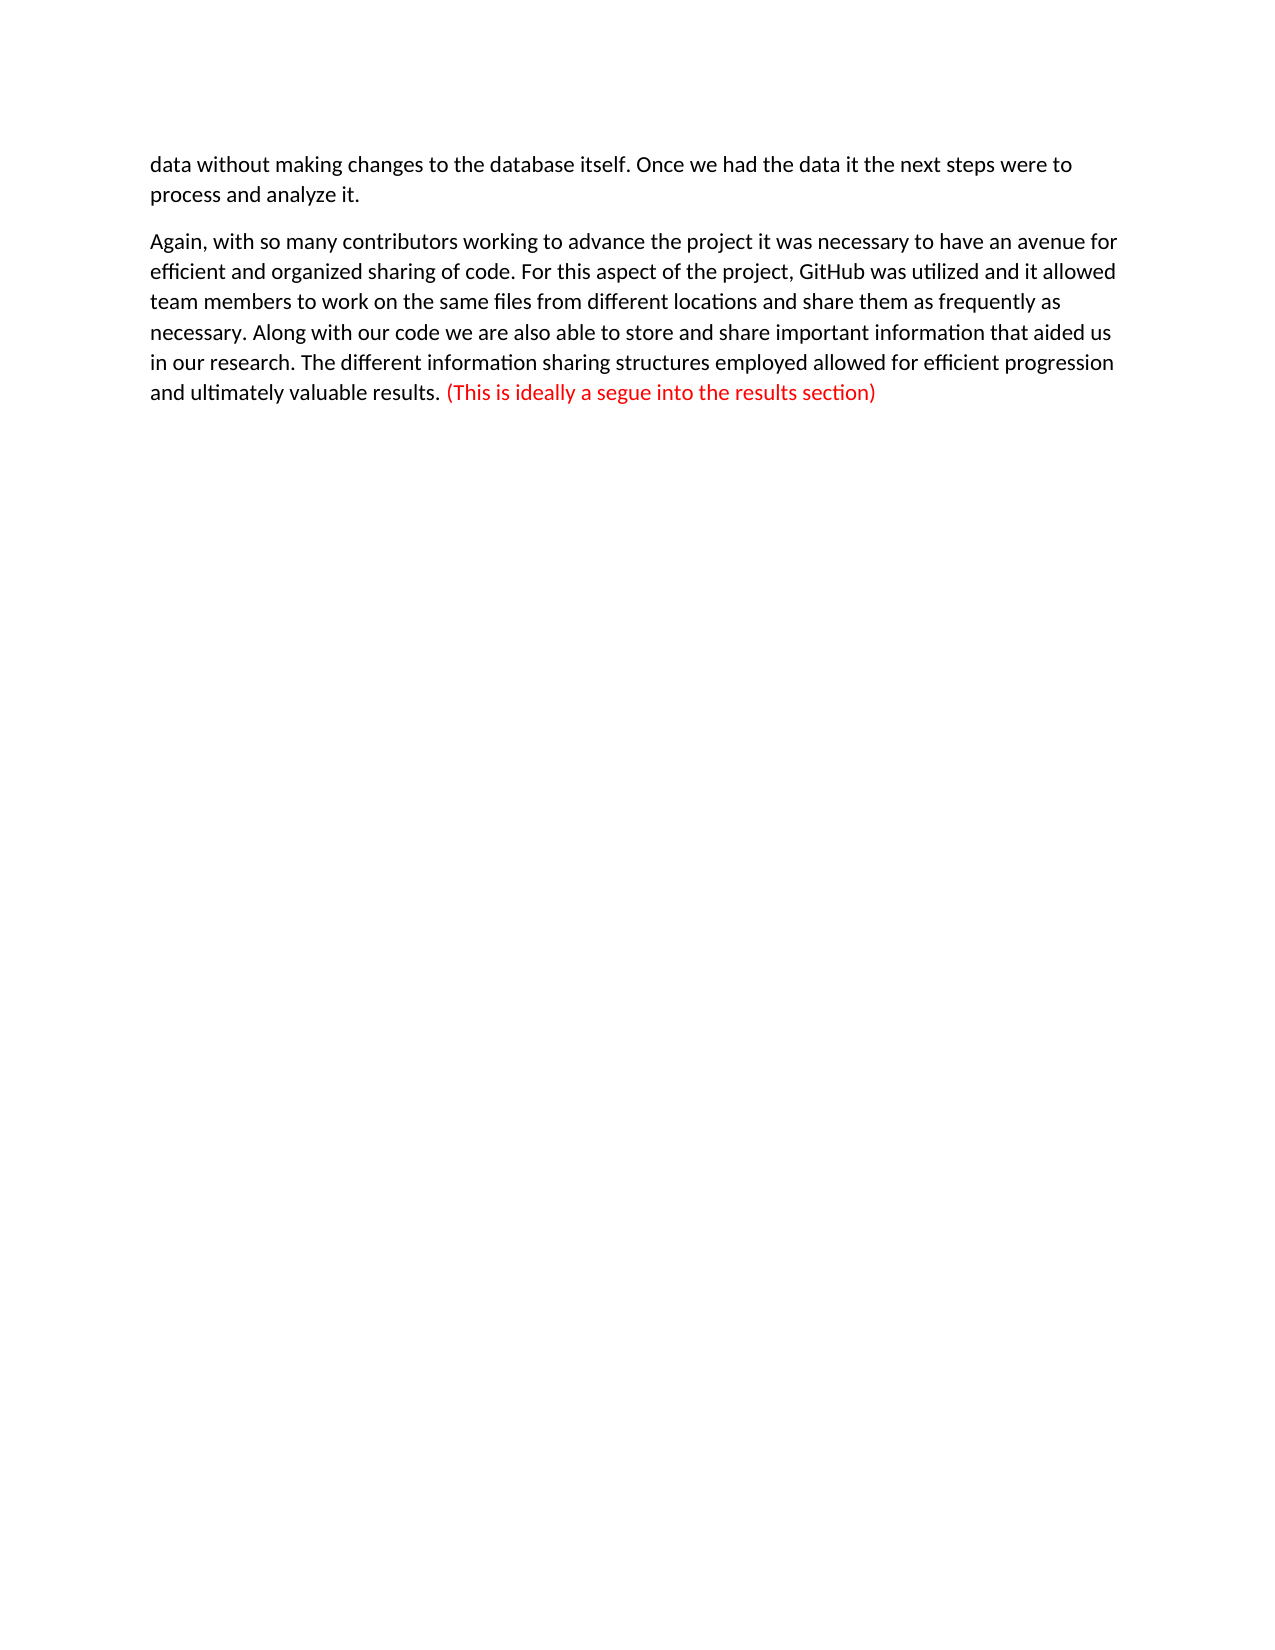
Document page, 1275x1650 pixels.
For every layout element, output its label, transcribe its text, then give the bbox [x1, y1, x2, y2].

text Again, with so many contributors working to advance the project it was necessary to have an avenue for efficient and organized sharing of code. For this aspect of the project, GitHub was utilized and it allowed team members to work on the same files from different locations and share them as frequently as necessary. Along with our code we are also able to store and share important information that aided us in our research. The different information sharing structures employed allowed for efficient progression and ultimately valuable results. (This is ideally a segue into the results section) [150, 227, 1125, 406]
